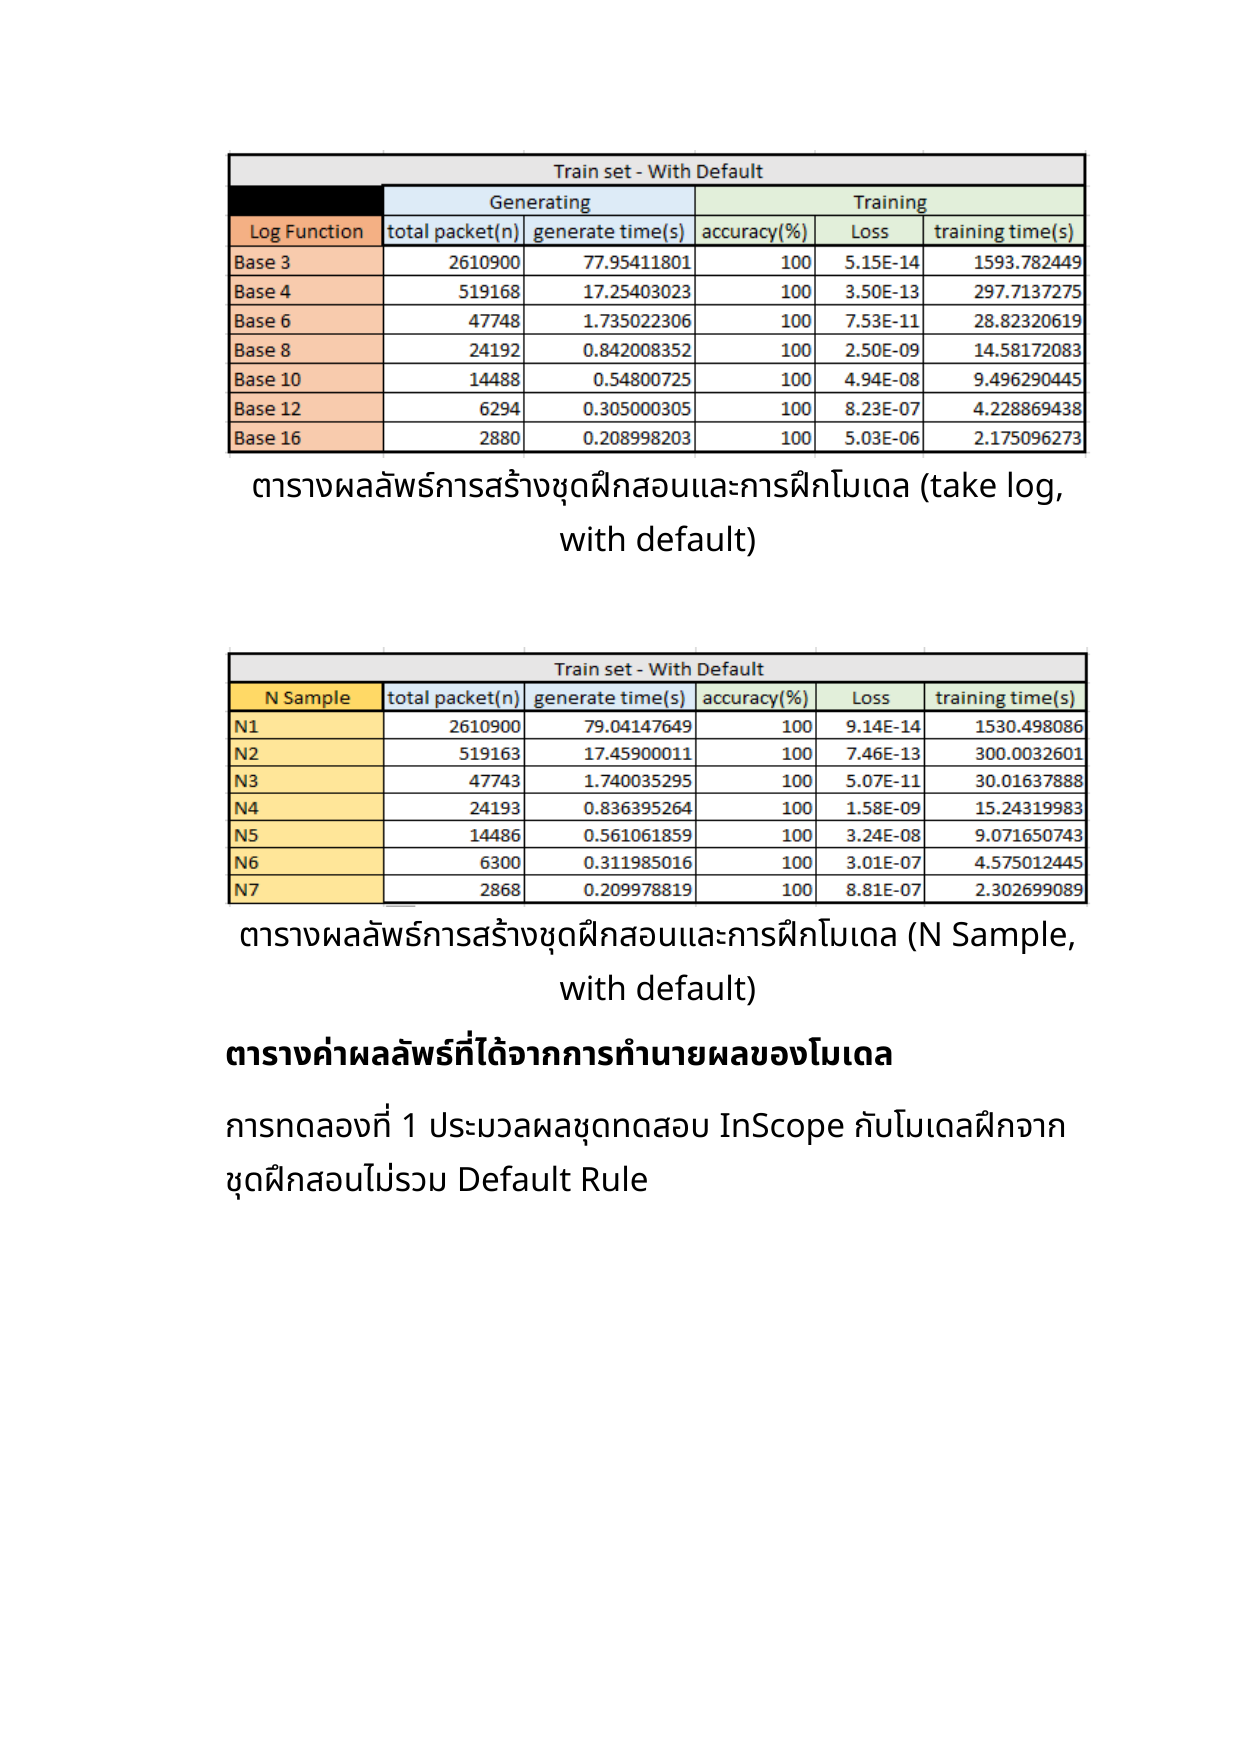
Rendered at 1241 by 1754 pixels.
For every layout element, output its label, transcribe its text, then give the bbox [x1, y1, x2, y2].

text ตารางผลลัพธ์การสร้างชุดฝึกสอนและการฝึกโมเดล (take log, with default) [225, 458, 1090, 561]
text การทดลองที่ 1 ประมวลผลชุดทดสอบ InScope กับโมเดลฝึกจากชุดฝึกสอนไม่รวม Default Rule [225, 1101, 1090, 1207]
text ตารางผลลัพธ์การสร้างชุดฝึกสอนและการฝึกโมเดล (N Sample, with default) [225, 907, 1090, 1010]
picture [225, 150, 1091, 458]
text ตารางค่าผลลัพธ์ที่ได้จากการทำนายผลของโมเดล [225, 1030, 1090, 1081]
picture [225, 647, 1091, 907]
